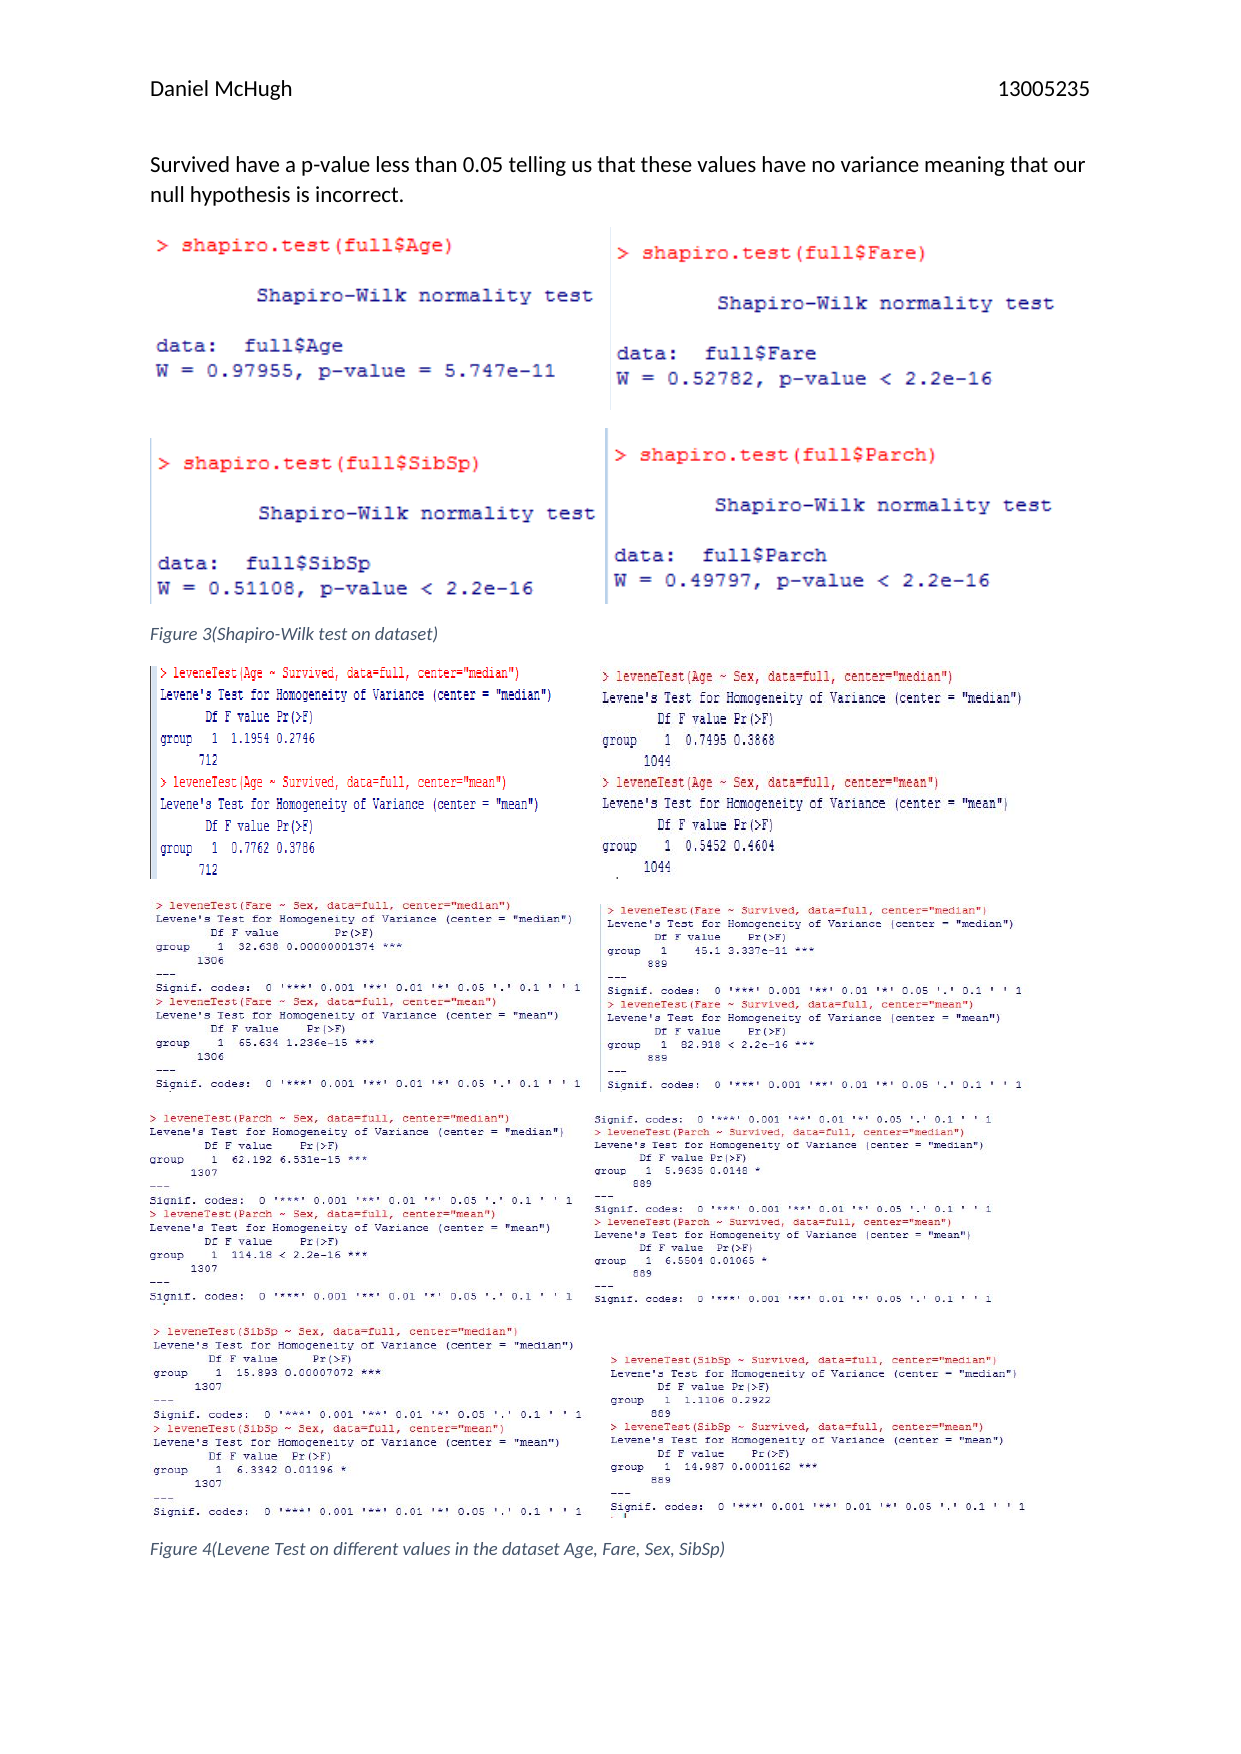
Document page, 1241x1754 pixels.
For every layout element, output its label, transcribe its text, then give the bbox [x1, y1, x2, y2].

picture [150, 897, 1050, 1092]
picture [610, 227, 1074, 410]
picture [150, 1110, 1009, 1305]
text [150, 150, 1090, 208]
picture [150, 666, 1050, 879]
text Figure 4(Levene Test on different values in the dataset Age, Fare, Sex, SibSp) [150, 1537, 1090, 1583]
picture [150, 438, 600, 604]
picture [605, 428, 1070, 604]
text Figure 3(Shapiro-Wilk test on dataset) [150, 623, 1090, 646]
picture [150, 231, 605, 410]
picture [150, 1323, 1030, 1518]
